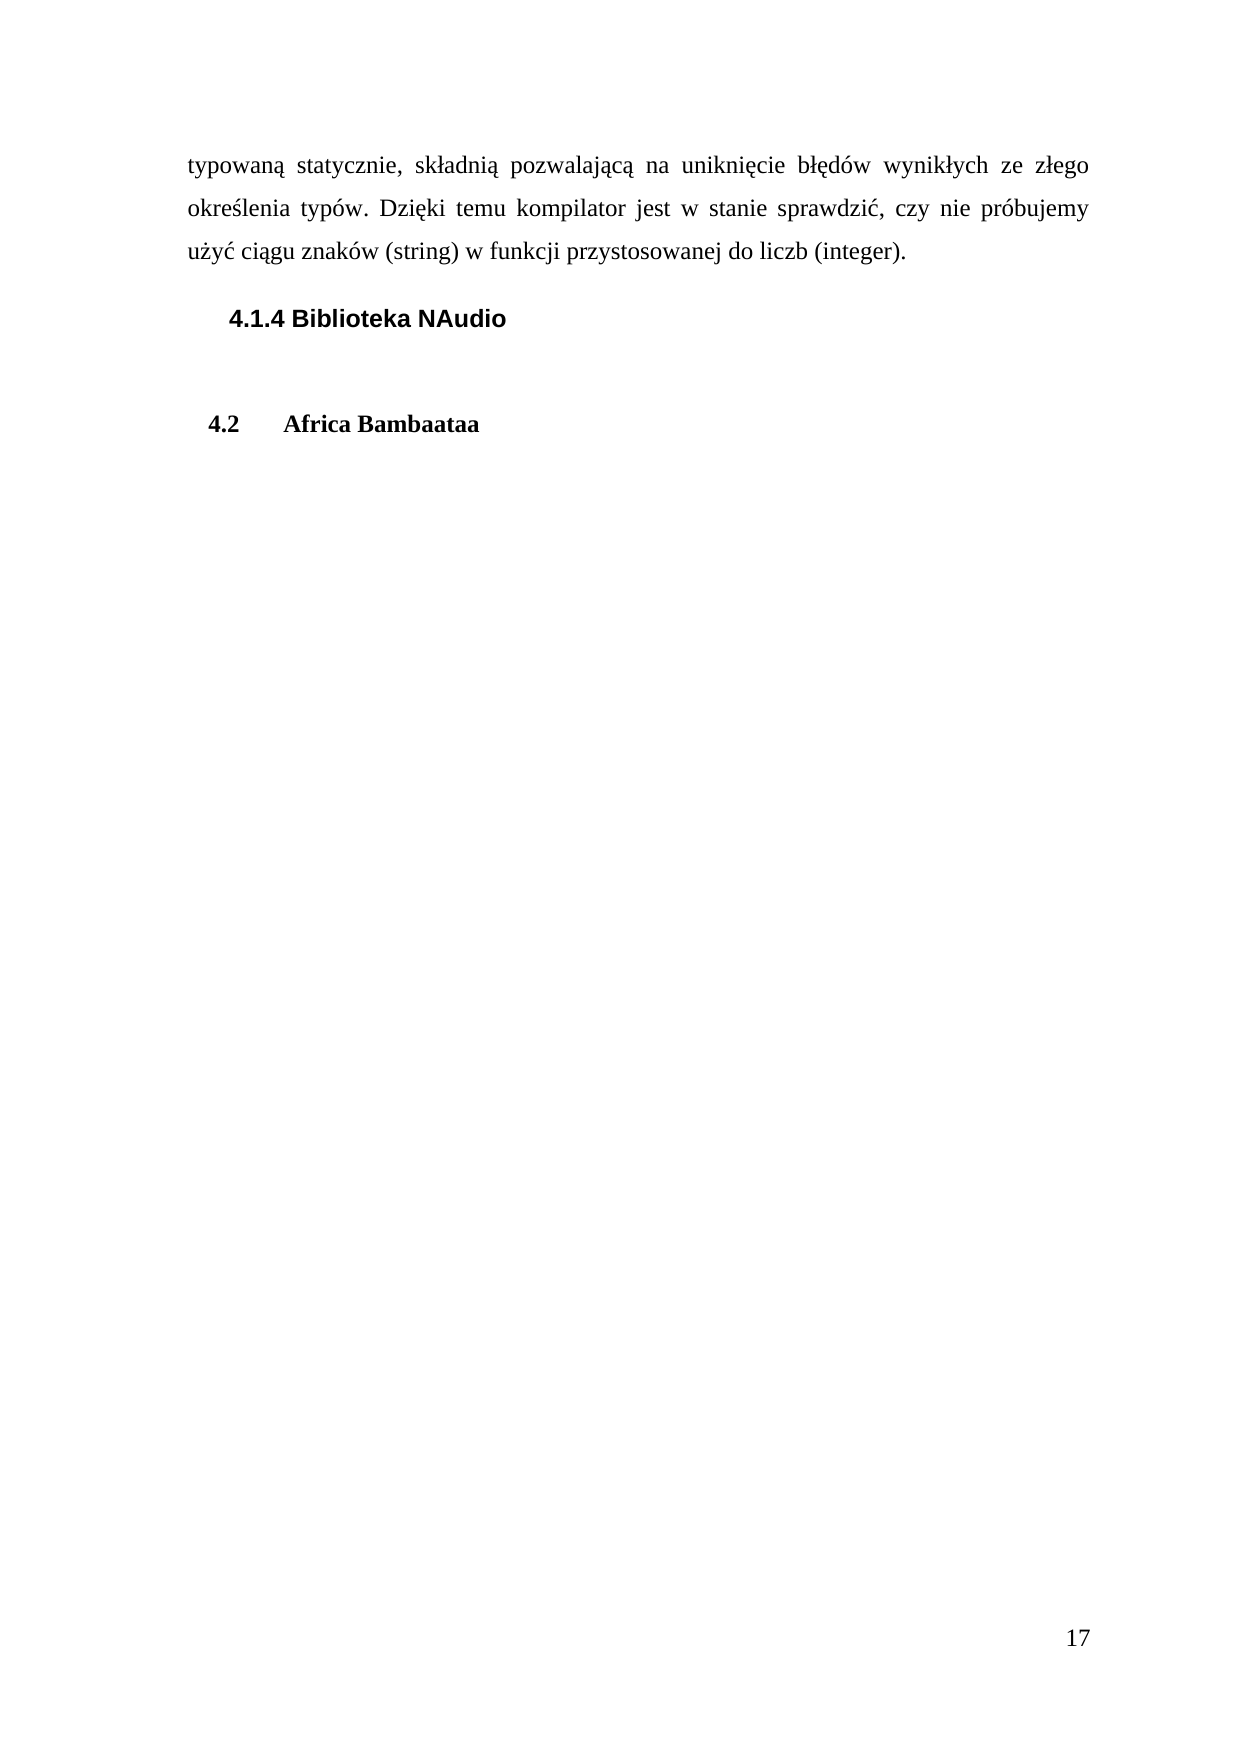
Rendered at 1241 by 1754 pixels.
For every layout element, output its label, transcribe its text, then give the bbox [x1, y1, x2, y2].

subtitle 4.1.4 Biblioteka NAudio [229, 304, 1090, 333]
subtitle Africa Bambaataa [208, 409, 1090, 438]
